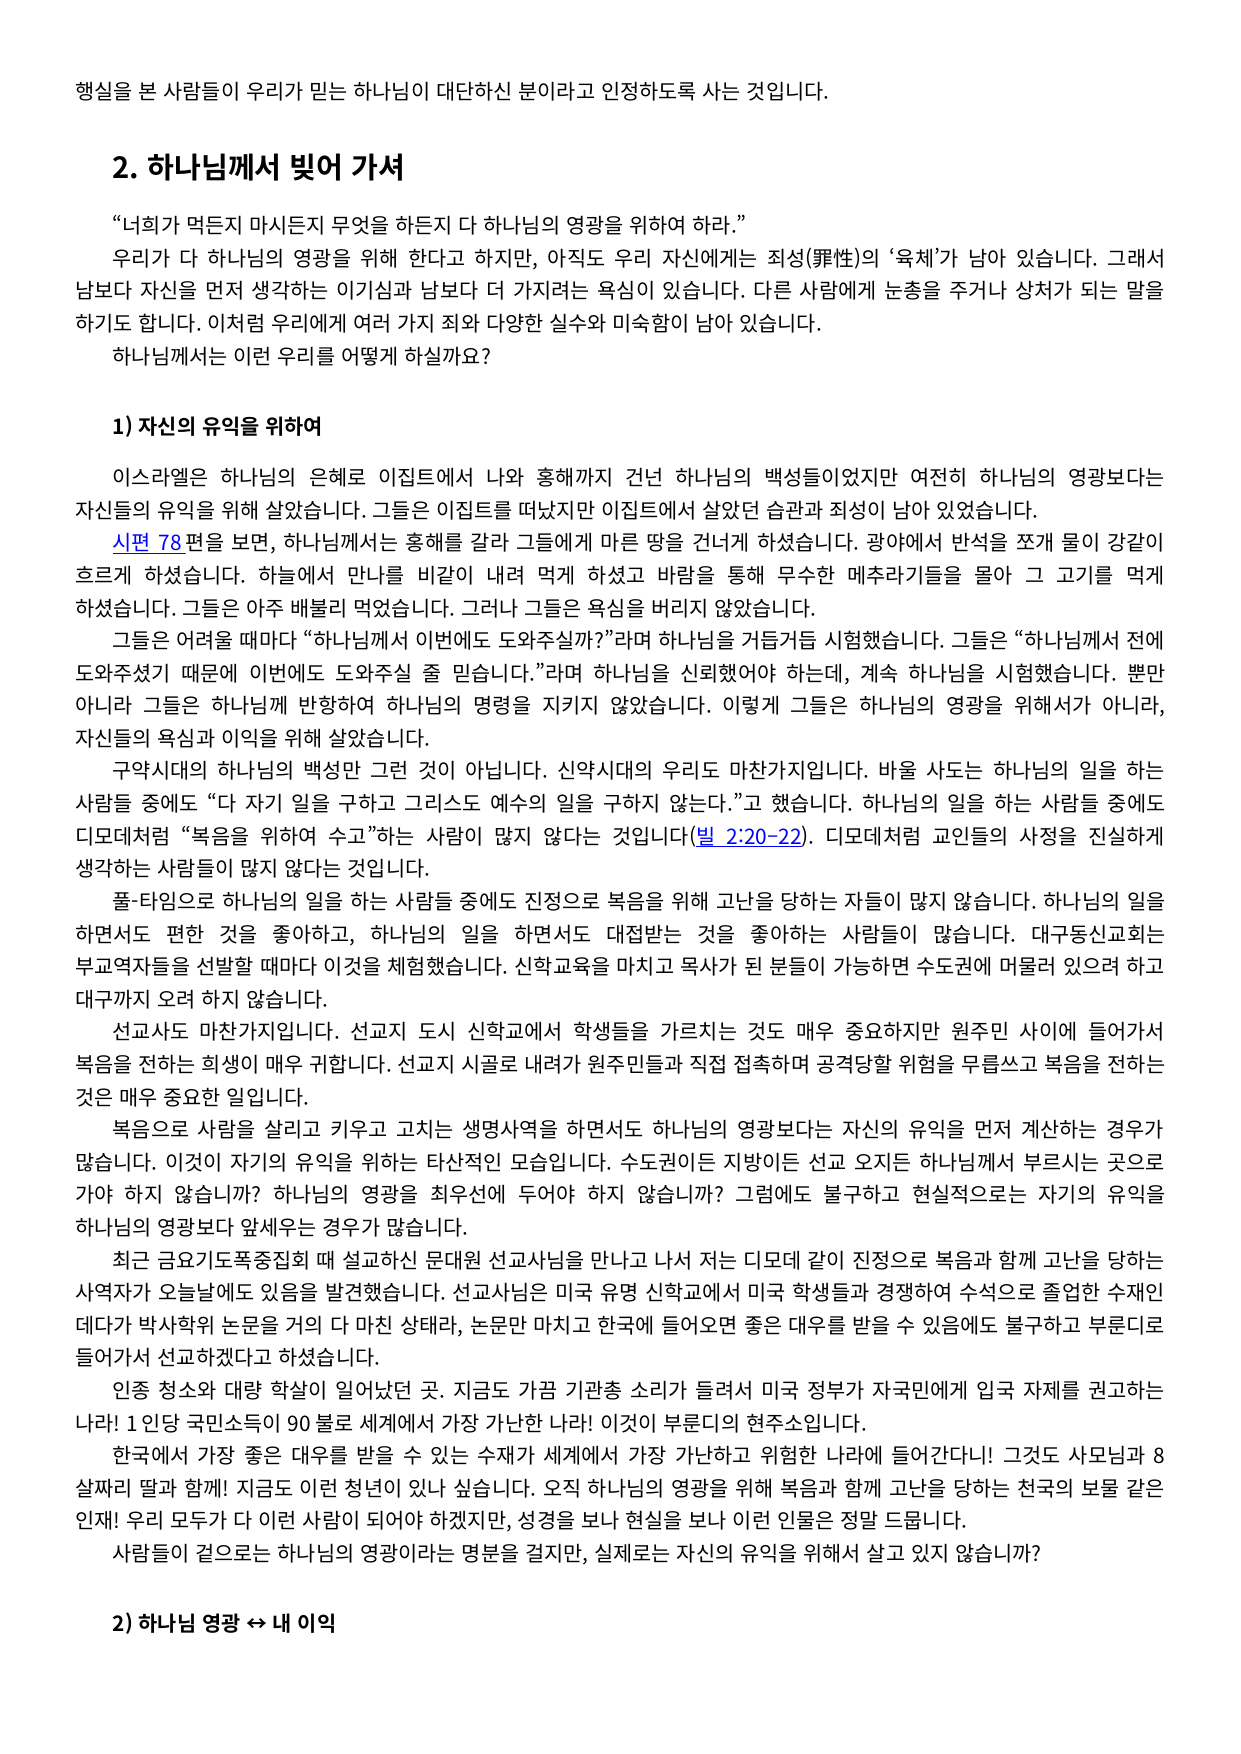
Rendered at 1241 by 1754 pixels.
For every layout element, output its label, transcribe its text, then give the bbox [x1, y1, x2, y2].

text 한국에서 가장 좋은 대우를 받을 수 있는 수재가 세계에서 가장 가난하고 위험한 나라에 들어간다니! 그것도 사모님과 8살짜리 딸과 함께! 지금도 이런 청년이 있나 싶습니다. 오직 하나님의 영광을 위해 복음과 함께 고난을 당하는 천국의 보물 같은 인재! 우리 모두가 다 이런 사람이 되어야 하겠지만, 성경을 보나 현실을 보나 이런 인물은 정말 드뭅니다. [75, 1439, 1165, 1535]
text 2) 하나님 영광 ↔ 내 이익 [112, 1607, 1165, 1638]
text 최근 금요기도폭중집회 때 설교하신 문대원 선교사님을 만나고 나서 저는 디모데 같이 진정으로 복음과 함께 고난을 당하는 사역자가 오늘날에도 있음을 발견했습니다. 선교사님은 미국 유명 신학교에서 미국 학생들과 경쟁하여 수석으로 졸업한 수재인 데다가 박사학위 논문을 거의 다 마친 상태라, 논문만 마치고 한국에 들어오면 좋은 대우를 받을 수 있음에도 불구하고 부룬디로 들어가서 선교하겠다고 하셨습니다. [75, 1244, 1165, 1372]
text 이스라엘은 하나님의 은혜로 이집트에서 나와 홍해까지 건넌 하나님의 백성들이었지만 여전히 하나님의 영광보다는 자신들의 유익을 위해 살았습니다. 그들은 이집트를 떠났지만 이집트에서 살았던 습관과 죄성이 남아 있었습니다. [75, 461, 1165, 524]
text 시편 78편을 보면, 하나님께서는 홍해를 갈라 그들에게 마른 땅을 건너게 하셨습니다. 광야에서 반석을 쪼개 물이 강같이 흐르게 하셨습니다. 하늘에서 만나를 비같이 내려 먹게 하셨고 바람을 통해 무수한 메추라기들을 몰아 그 고기를 먹게 하셨습니다. 그들은 아주 배불리 먹었습니다. 그러나 그들은 욕심을 버리지 않았습니다. [75, 527, 1165, 622]
text 선교사도 마찬가지입니다. 선교지 도시 신학교에서 학생들을 가르치는 것도 매우 중요하지만 원주민 사이에 들어가서 복음을 전하는 희생이 매우 귀합니다. 선교지 시골로 내려가 원주민들과 직접 접촉하며 공격당할 위험을 무릅쓰고 복음을 전하는 것은 매우 중요한 일입니다. [75, 1016, 1165, 1111]
text 인종 청소와 대량 학살이 일어났던 곳. 지금도 가끔 기관총 소리가 들려서 미국 정부가 자국민에게 입국 자제를 권고하는 나라! 1인당 국민소득이 90불로 세계에서 가장 가난한 나라! 이것이 부룬디의 현주소입니다. [75, 1374, 1165, 1437]
text 2. 하나님께서 빚어 가셔 [112, 145, 1165, 187]
text 복음으로 사람을 살리고 키우고 고치는 생명사역을 하면서도 하나님의 영광보다는 자신의 유익을 먼저 계산하는 경우가 많습니다. 이것이 자기의 유익을 위하는 타산적인 모습입니다. 수도권이든 지방이든 선교 오지든 하나님께서 부르시는 곳으로 가야 하지 않습니까? 하나님의 영광을 최우선에 두어야 하지 않습니까? 그럼에도 불구하고 현실적으로는 자기의 유익을 하나님의 영광보다 앞세우는 경우가 많습니다. [75, 1113, 1165, 1241]
text 우리가 다 하나님의 영광을 위해 한다고 하지만, 아직도 우리 자신에게는 죄성(罪性)의 ‘육체’가 남아 있습니다. 그래서 남보다 자신을 먼저 생각하는 이기심과 남보다 더 가지려는 욕심이 있습니다. 다른 사람에게 눈총을 주거나 상처가 되는 말을 하기도 합니다. 이처럼 우리에게 여러 가지 죄와 다양한 실수와 미숙함이 남아 있습니다. [75, 242, 1165, 337]
text 사람들이 겉으로는 하나님의 영광이라는 명분을 걸지만, 실제로는 자신의 유익을 위해서 살고 있지 않습니까? [75, 1537, 1165, 1567]
text 그들은 어려울 때마다 “하나님께서 이번에도 도와주실까?”라며 하나님을 거듭거듭 시험했습니다. 그들은 “하나님께서 전에 도와주셨기 때문에 이번에도 도와주실 줄 믿습니다.”라며 하나님을 신뢰했어야 하는데, 계속 하나님을 시험했습니다. 뿐만 아니라 그들은 하나님께 반항하여 하나님의 명령을 지키지 않았습니다. 이렇게 그들은 하나님의 영광을 위해서가 아니라, 자신들의 욕심과 이익을 위해 살았습니다. [75, 624, 1165, 752]
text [75, 75, 1165, 105]
text 풀-타임으로 하나님의 일을 하는 사람들 중에도 진정으로 복음을 위해 고난을 당하는 자들이 많지 않습니다. 하나님의 일을 하면서도 편한 것을 좋아하고, 하나님의 일을 하면서도 대접받는 것을 좋아하는 사람들이 많습니다. 대구동신교회는 부교역자들을 선발할 때마다 이것을 체험했습니다. 신학교육을 마치고 목사가 된 분들이 가능하면 수도권에 머물러 있으려 하고 대구까지 오려 하지 않습니다. [75, 885, 1165, 1013]
text 1) 자신의 유익을 위하여 [112, 410, 1165, 440]
text 하나님께서는 이런 우리를 어떻게 하실까요? [75, 340, 1165, 370]
text 구약시대의 하나님의 백성만 그런 것이 아닙니다. 신약시대의 우리도 마찬가지입니다. 바울 사도는 하나님의 일을 하는 사람들 중에도 “다 자기 일을 구하고 그리스도 예수의 일을 구하지 않는다.”고 했습니다. 하나님의 일을 하는 사람들 중에도 디모데처럼 “복음을 위하여 수고”하는 사람이 많지 않다는 것입니다(빌 2:20–22). 디모데처럼 교인들의 사정을 진실하게 생각하는 사람들이 많지 않다는 것입니다. [75, 755, 1165, 883]
text “너희가 먹든지 마시든지 무엇을 하든지 다 하나님의 영광을 위하여 하라.” [75, 209, 1165, 240]
